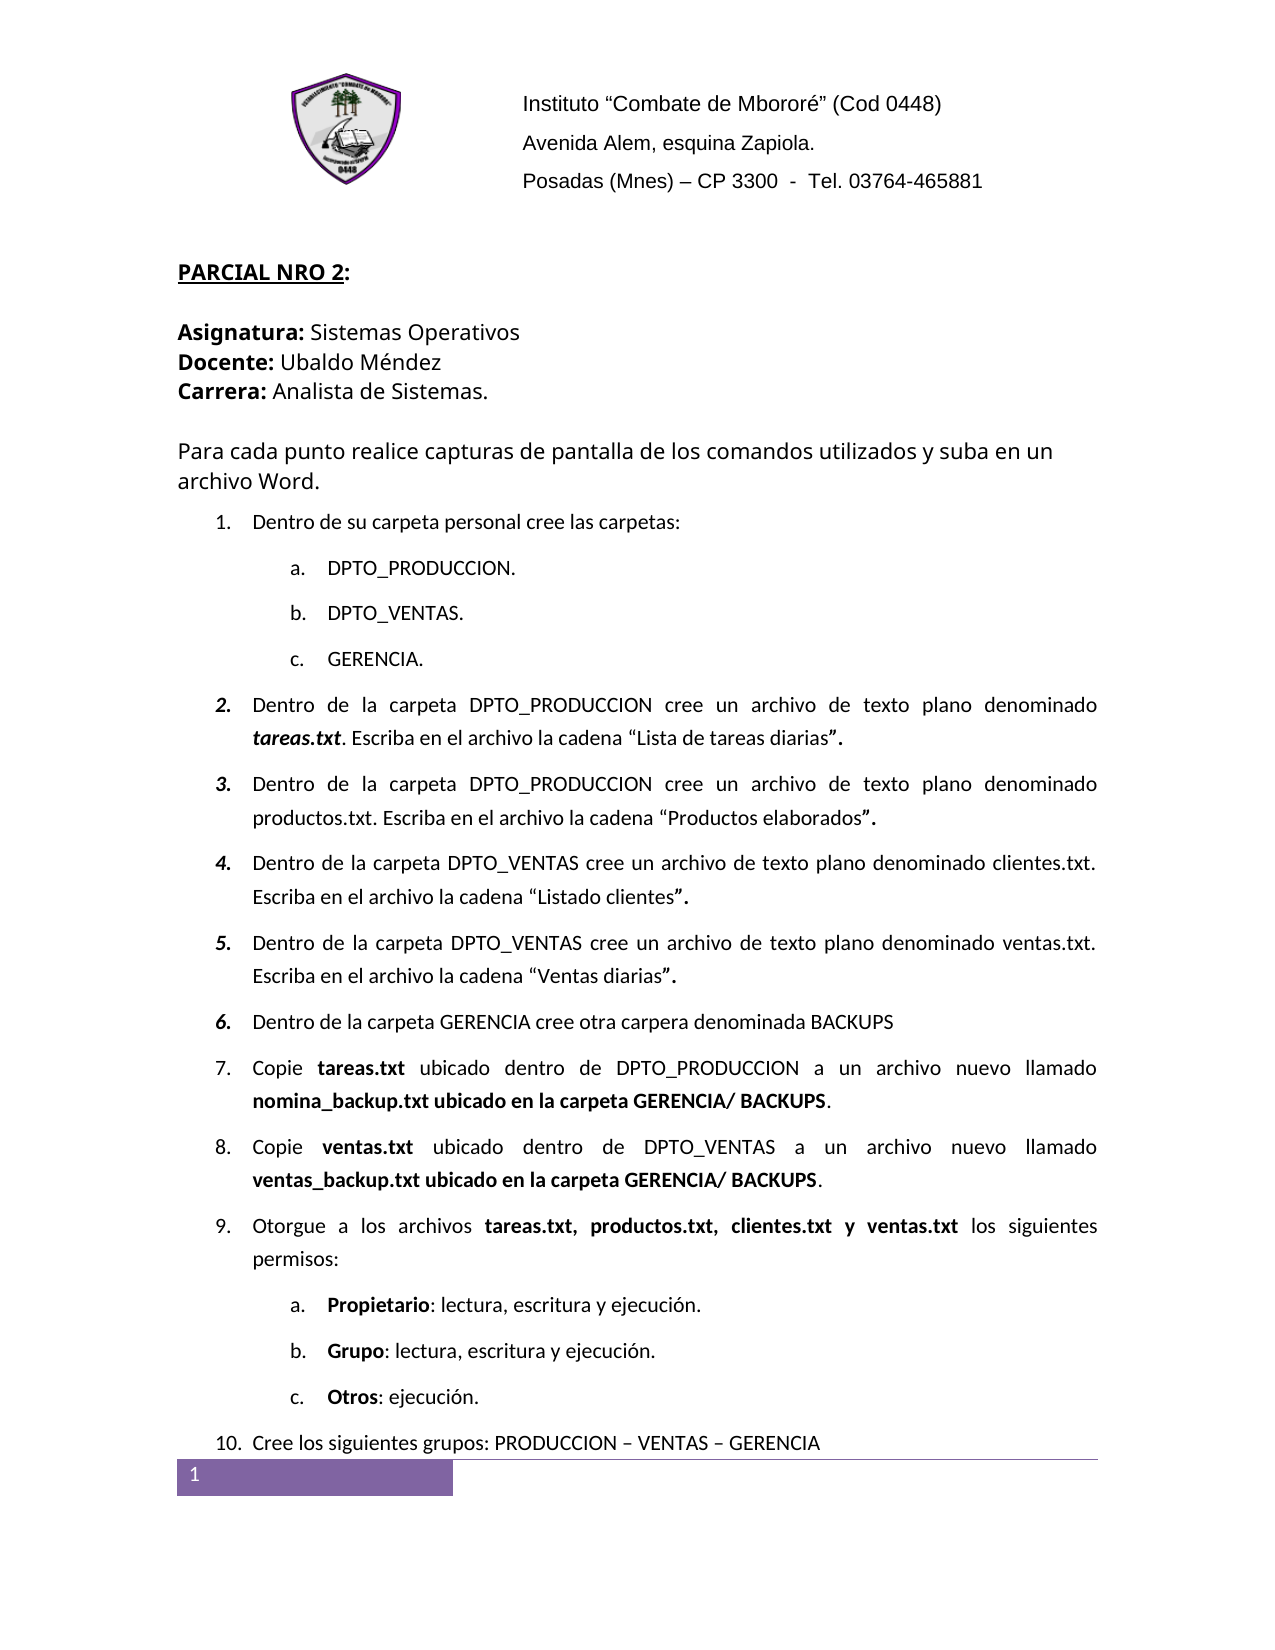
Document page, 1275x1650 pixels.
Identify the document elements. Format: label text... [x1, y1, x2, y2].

list Dentro de la carpeta DPTO_PRODUCCION cree un archivo de texto plano denominado tareas.txt. Escriba en el archivo la cadena “Lista de tareas diarias”. [215, 691, 1098, 751]
list Dentro de su carpeta personal cree las carpetas: [215, 508, 1098, 534]
list Grupo: lectura, escritura y ejecución. [290, 1337, 1098, 1364]
text Para cada punto realice capturas de pantalla de los comandos utilizados y suba en un archivo Word. [177, 436, 1098, 495]
list Copie ventas.txt ubicado dentro de DPTO_VENTAS a un archivo nuevo llamado ventas_backup.txt ubicado en la carpeta GERENCIA/ BACKUPS. [215, 1133, 1098, 1193]
list Dentro de la carpeta DPTO_VENTAS cree un archivo de texto plano denominado clientes.txt. Escriba en el archivo la cadena “Listado clientes”. [215, 849, 1098, 909]
text Docente: Ubaldo Méndez [177, 346, 1098, 376]
list Otorgue a los archivos tareas.txt, productos.txt, clientes.txt y ventas.txt los siguientes permisos: [215, 1212, 1098, 1272]
list Cree los siguientes grupos: PRODUCCION – VENTAS – GERENCIA [215, 1429, 1098, 1455]
list Copie tareas.txt ubicado dentro de DPTO_PRODUCCION a un archivo nuevo llamado nomina_backup.txt ubicado en la carpeta GERENCIA/ BACKUPS. [215, 1054, 1098, 1114]
list Propietario: lectura, escritura y ejecución. [290, 1291, 1098, 1318]
list DPTO_VENTAS. [290, 599, 1098, 626]
list Dentro de la carpeta GERENCIA cree otra carpera denominada BACKUPS [215, 1008, 1098, 1034]
text PARCIAL NRO 2: [177, 257, 1098, 287]
text Carrera: Analista de Sistemas. [177, 376, 1098, 406]
list DPTO_PRODUCCION. [290, 554, 1098, 580]
text Asignatura: Sistemas Operativos [177, 317, 1098, 346]
list Dentro de la carpeta DPTO_VENTAS cree un archivo de texto plano denominado ventas.txt. Escriba en el archivo la cadena “Ventas diarias”. [215, 929, 1098, 989]
list GERENCIA. [290, 645, 1098, 672]
list Dentro de la carpeta DPTO_PRODUCCION cree un archivo de texto plano denominado productos.txt. Escriba en el archivo la cadena “Productos elaborados”. [215, 770, 1098, 830]
list Otros: ejecución. [290, 1383, 1098, 1409]
